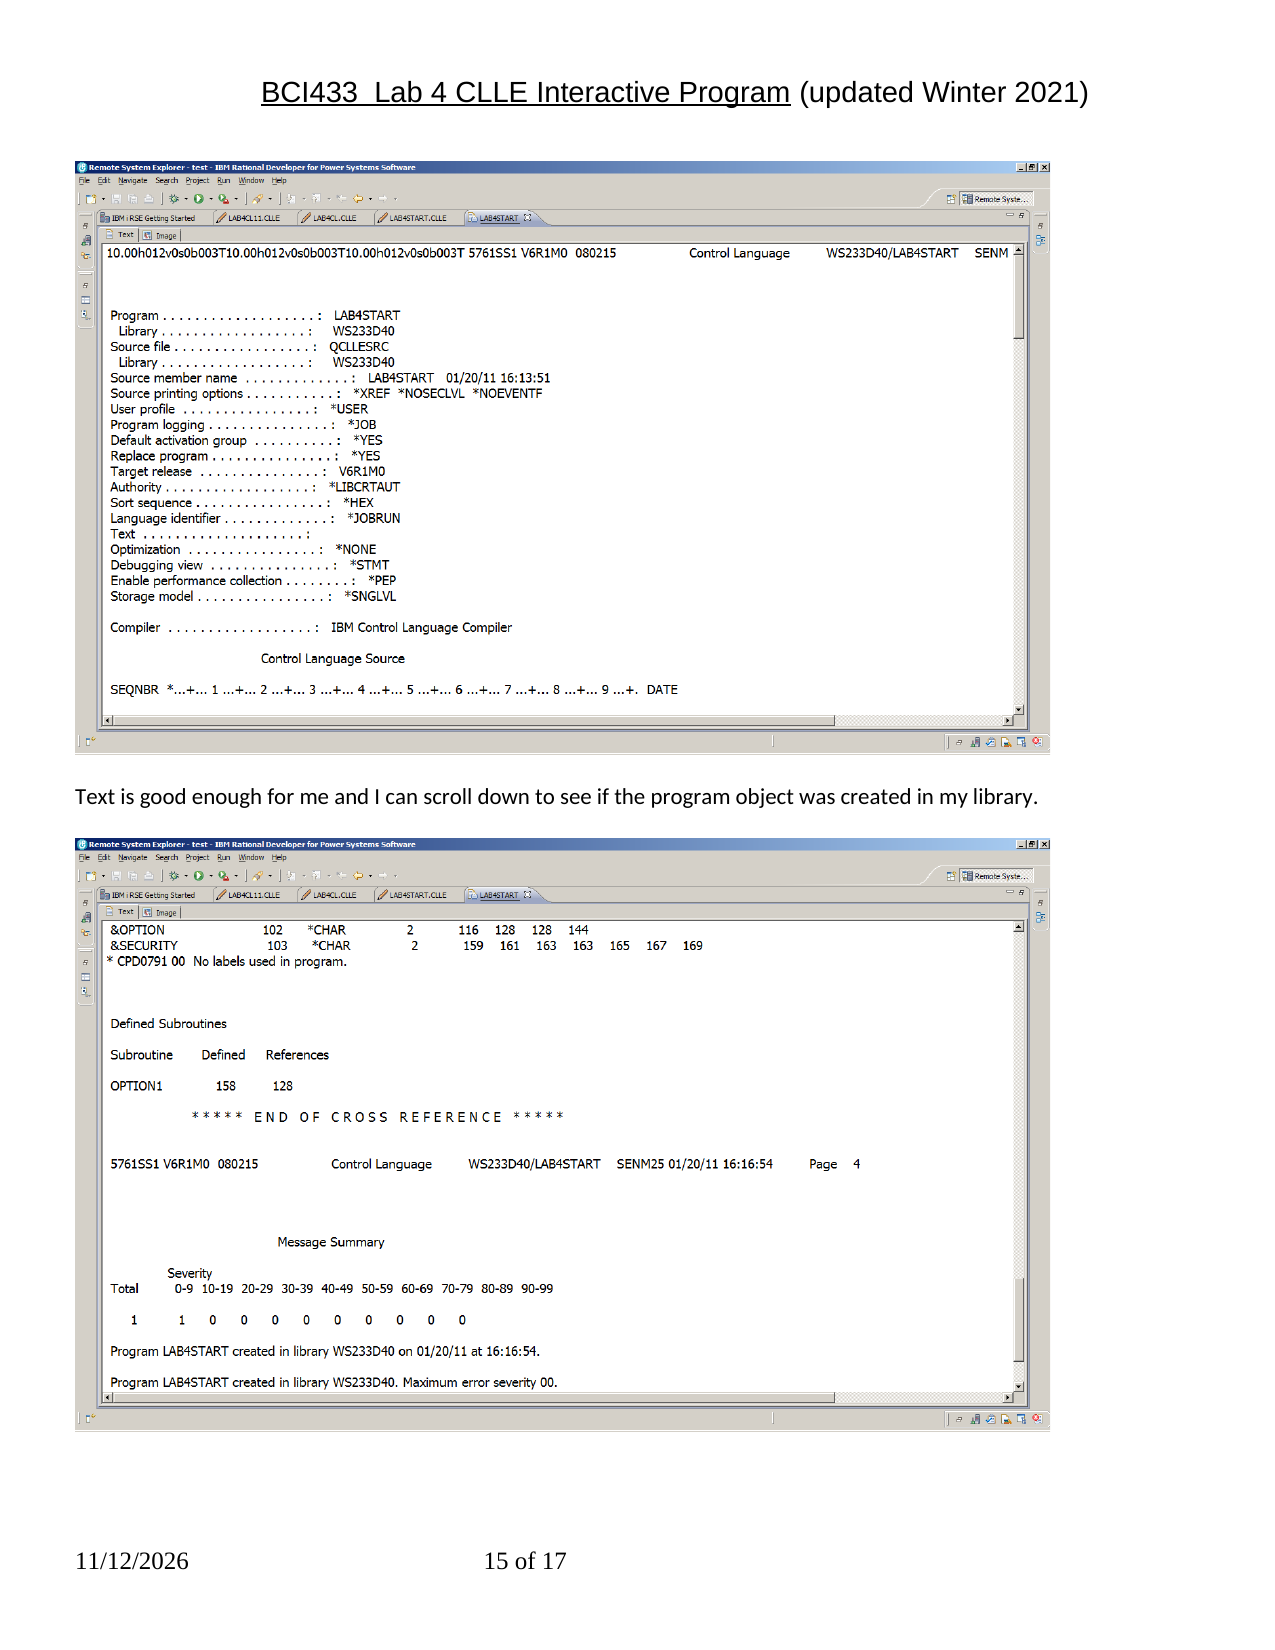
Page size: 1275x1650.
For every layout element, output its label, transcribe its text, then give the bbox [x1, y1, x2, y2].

picture [75, 838, 1050, 1432]
picture [75, 161, 1050, 755]
text Text is good enough for me and I can scroll down to see if the program object was created in my library. [75, 782, 1200, 810]
